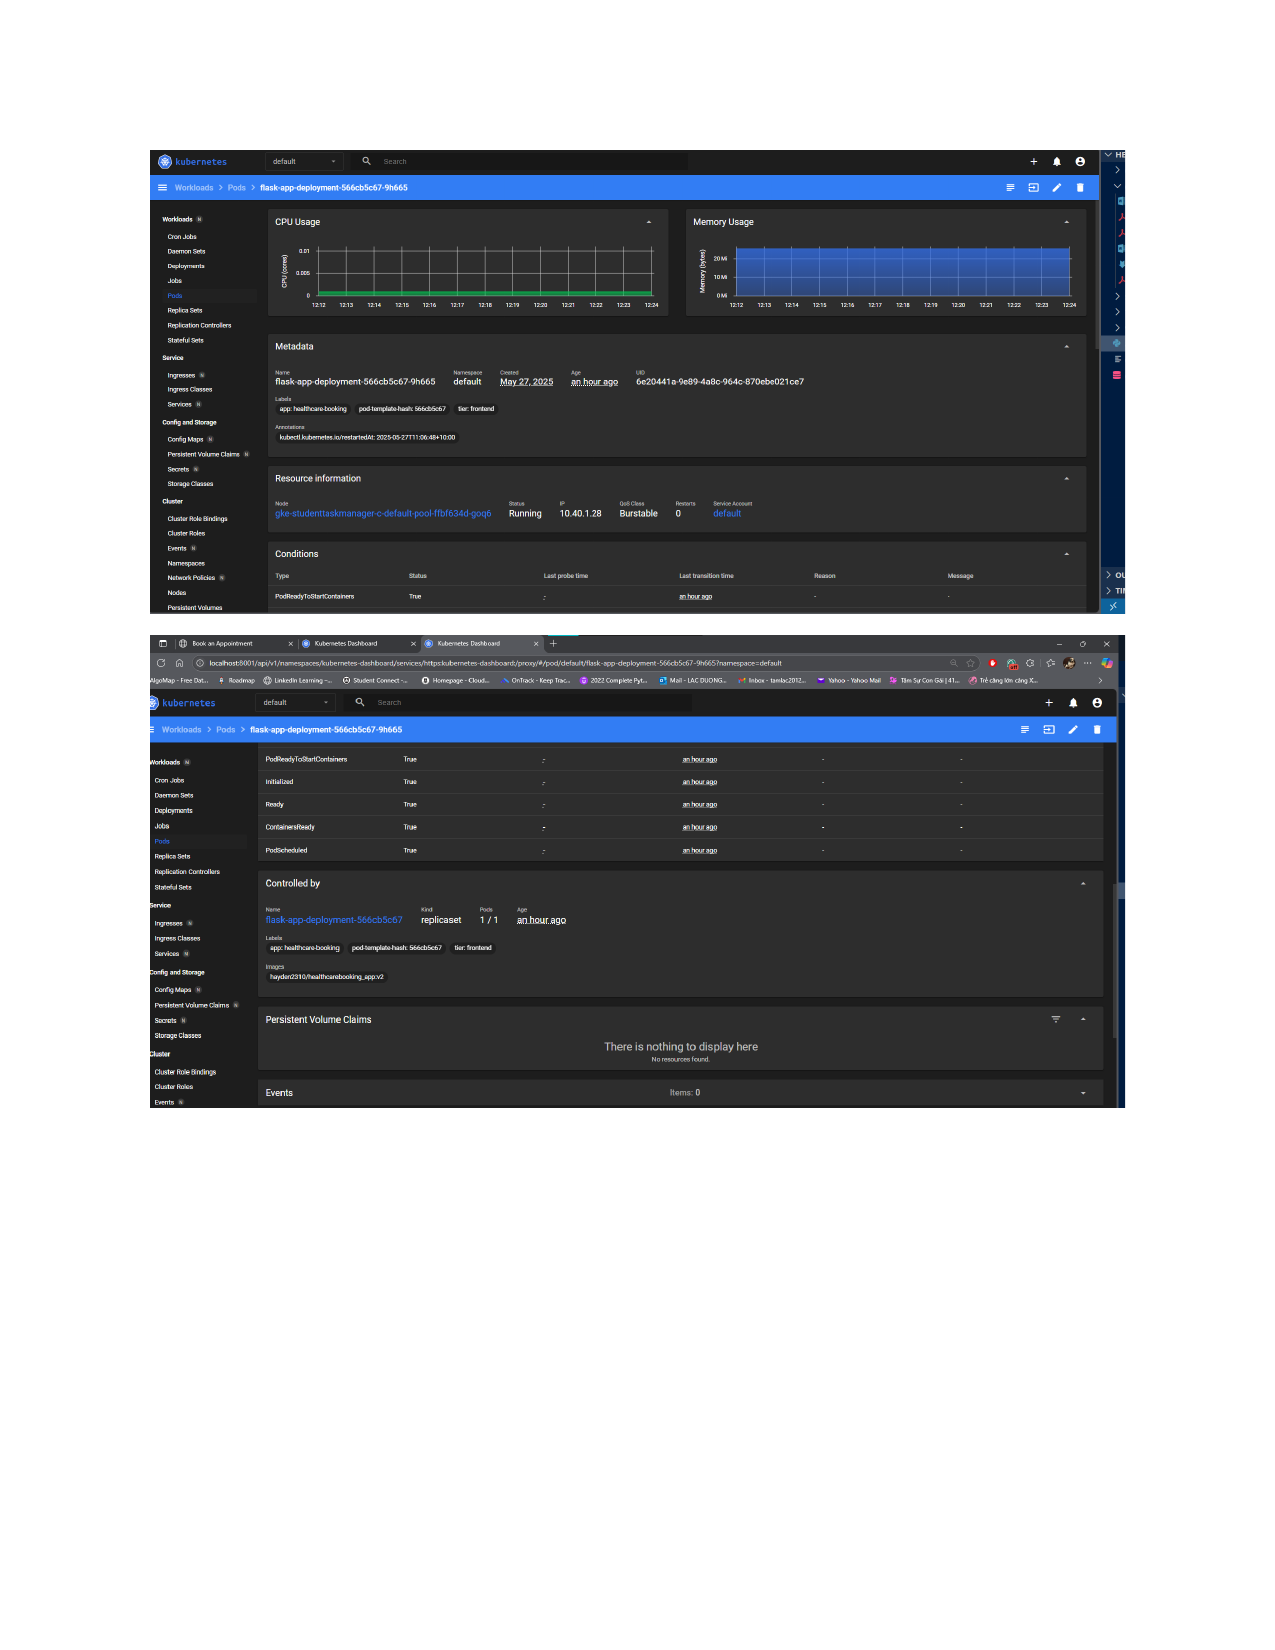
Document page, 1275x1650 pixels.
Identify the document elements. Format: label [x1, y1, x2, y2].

picture [150, 150, 1125, 614]
picture [150, 635, 1125, 1108]
